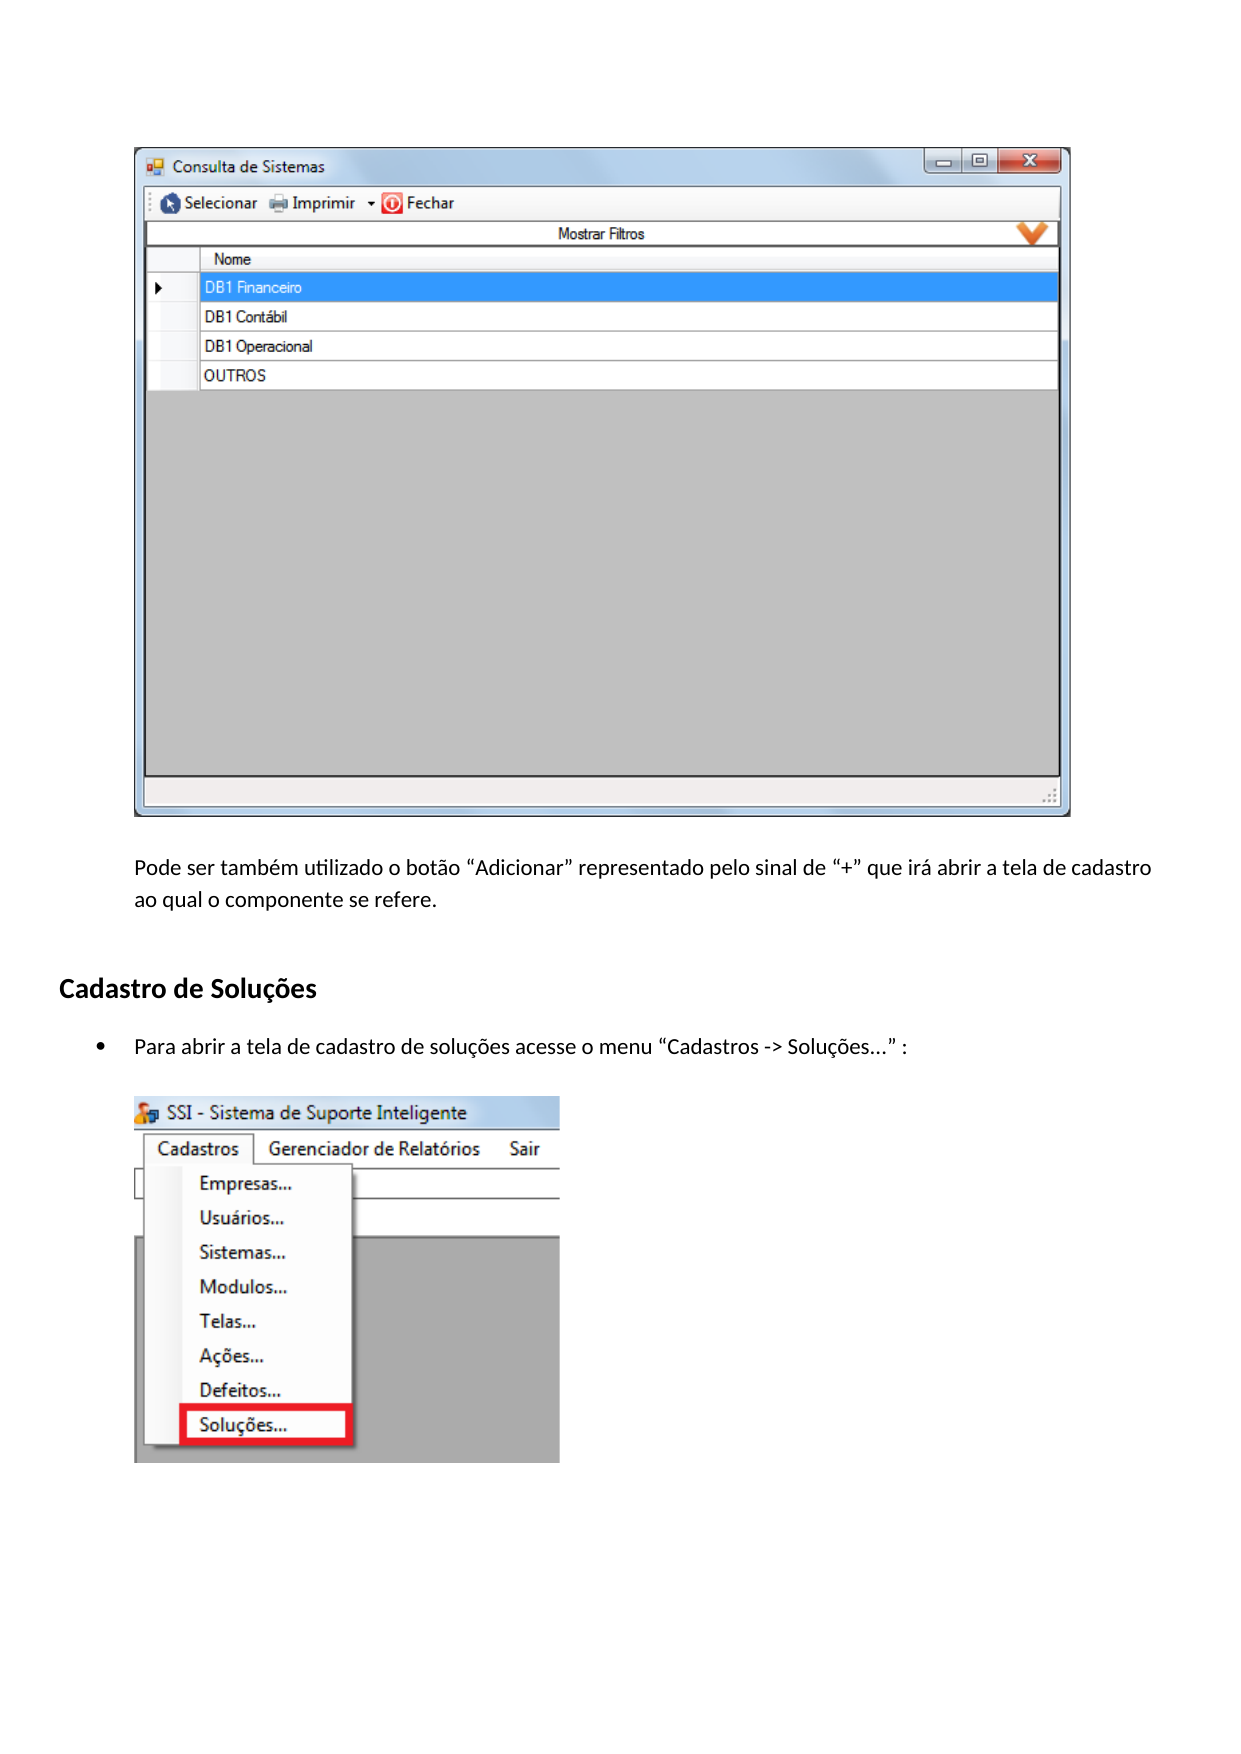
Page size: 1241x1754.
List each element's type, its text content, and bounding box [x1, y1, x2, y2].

picture [134, 147, 1071, 817]
text Cadastro de Soluções [59, 970, 1167, 1006]
list Pode ser também utilizado o botão “Adicionar” representado pelo sinal de “+” que irá abrir a tela de cadastro ao qual o componente se refere. [134, 853, 1167, 913]
list Para abrir a tela de cadastro de soluções acesse o menu “Cadastros -> Soluções...” : [97, 1032, 1063, 1060]
picture [134, 1096, 560, 1463]
